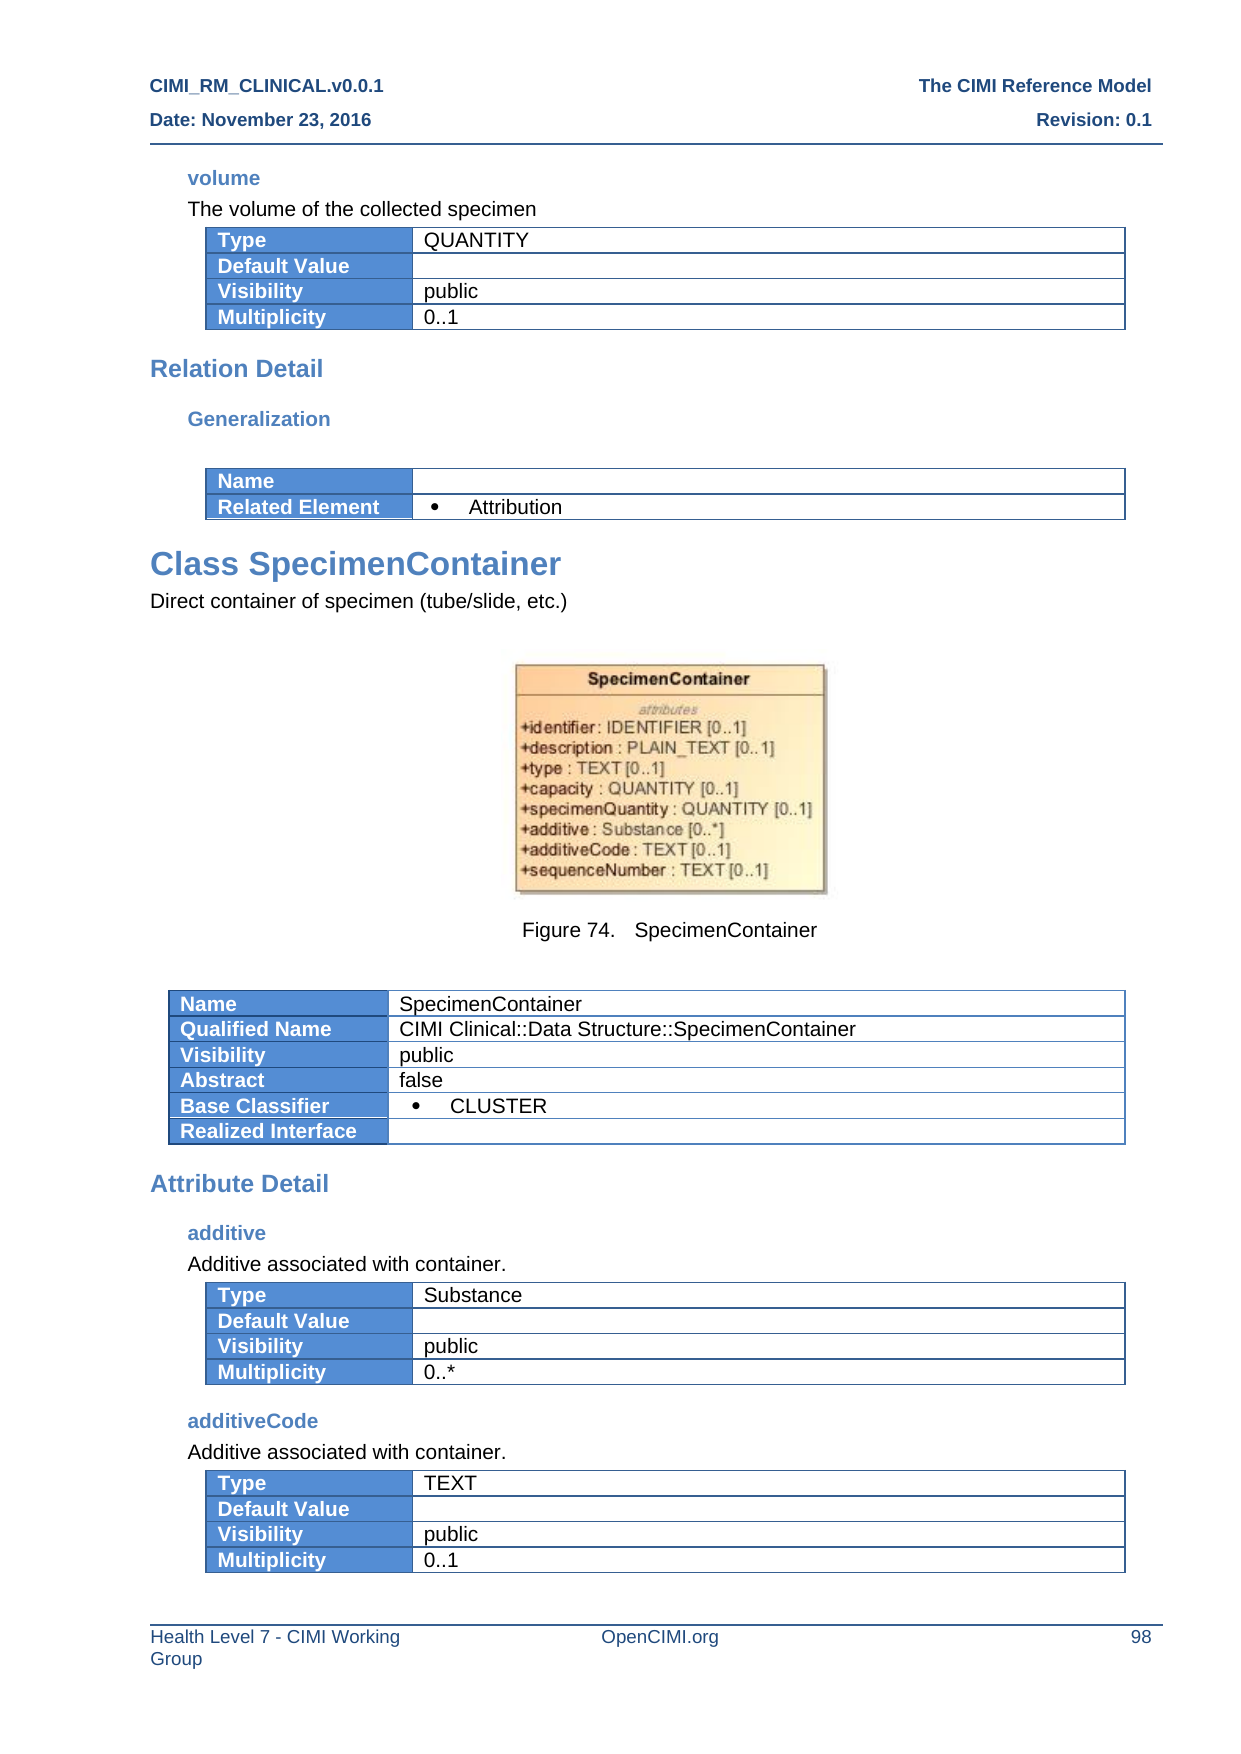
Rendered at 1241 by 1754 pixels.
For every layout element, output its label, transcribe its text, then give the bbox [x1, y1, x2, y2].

text Direct container of specimen (tube/slide, etc.) [150, 589, 1152, 613]
subtitle additive [150, 1221, 1152, 1245]
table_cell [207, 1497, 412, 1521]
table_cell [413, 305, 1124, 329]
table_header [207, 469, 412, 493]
subtitle Class SpecimenContainer [150, 544, 1152, 582]
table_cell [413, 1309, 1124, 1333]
subtitle additiveCode [150, 1409, 1152, 1433]
picture [500, 649, 839, 906]
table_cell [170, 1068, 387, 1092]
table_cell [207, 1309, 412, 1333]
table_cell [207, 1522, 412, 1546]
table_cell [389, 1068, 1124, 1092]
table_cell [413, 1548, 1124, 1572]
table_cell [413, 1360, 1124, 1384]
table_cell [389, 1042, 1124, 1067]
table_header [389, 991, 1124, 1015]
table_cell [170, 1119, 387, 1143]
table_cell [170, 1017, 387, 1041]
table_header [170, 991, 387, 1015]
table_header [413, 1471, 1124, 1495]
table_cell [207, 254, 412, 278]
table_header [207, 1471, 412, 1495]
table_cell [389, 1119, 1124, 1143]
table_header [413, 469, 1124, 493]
text SpecimenContainer [187, 918, 1152, 942]
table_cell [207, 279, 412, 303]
subtitle volume [150, 166, 1152, 190]
text The volume of the collected specimen [187, 196, 1152, 220]
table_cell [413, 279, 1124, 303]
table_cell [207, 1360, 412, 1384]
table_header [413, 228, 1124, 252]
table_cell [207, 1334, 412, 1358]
subtitle Attribute Detail [150, 1168, 1152, 1197]
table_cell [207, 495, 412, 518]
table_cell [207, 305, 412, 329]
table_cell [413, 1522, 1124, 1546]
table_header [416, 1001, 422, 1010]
text Additive associated with container. [187, 1251, 1152, 1275]
subtitle Relation Detail [150, 354, 1152, 383]
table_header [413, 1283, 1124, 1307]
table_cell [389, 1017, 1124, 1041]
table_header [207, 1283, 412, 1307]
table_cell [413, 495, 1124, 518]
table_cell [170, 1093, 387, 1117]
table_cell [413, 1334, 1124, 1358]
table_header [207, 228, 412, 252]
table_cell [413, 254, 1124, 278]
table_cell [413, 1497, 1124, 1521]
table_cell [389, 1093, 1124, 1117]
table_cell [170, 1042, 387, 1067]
subtitle Generalization [150, 407, 1152, 431]
text Additive associated with container. [187, 1439, 1152, 1463]
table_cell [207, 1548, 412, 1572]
